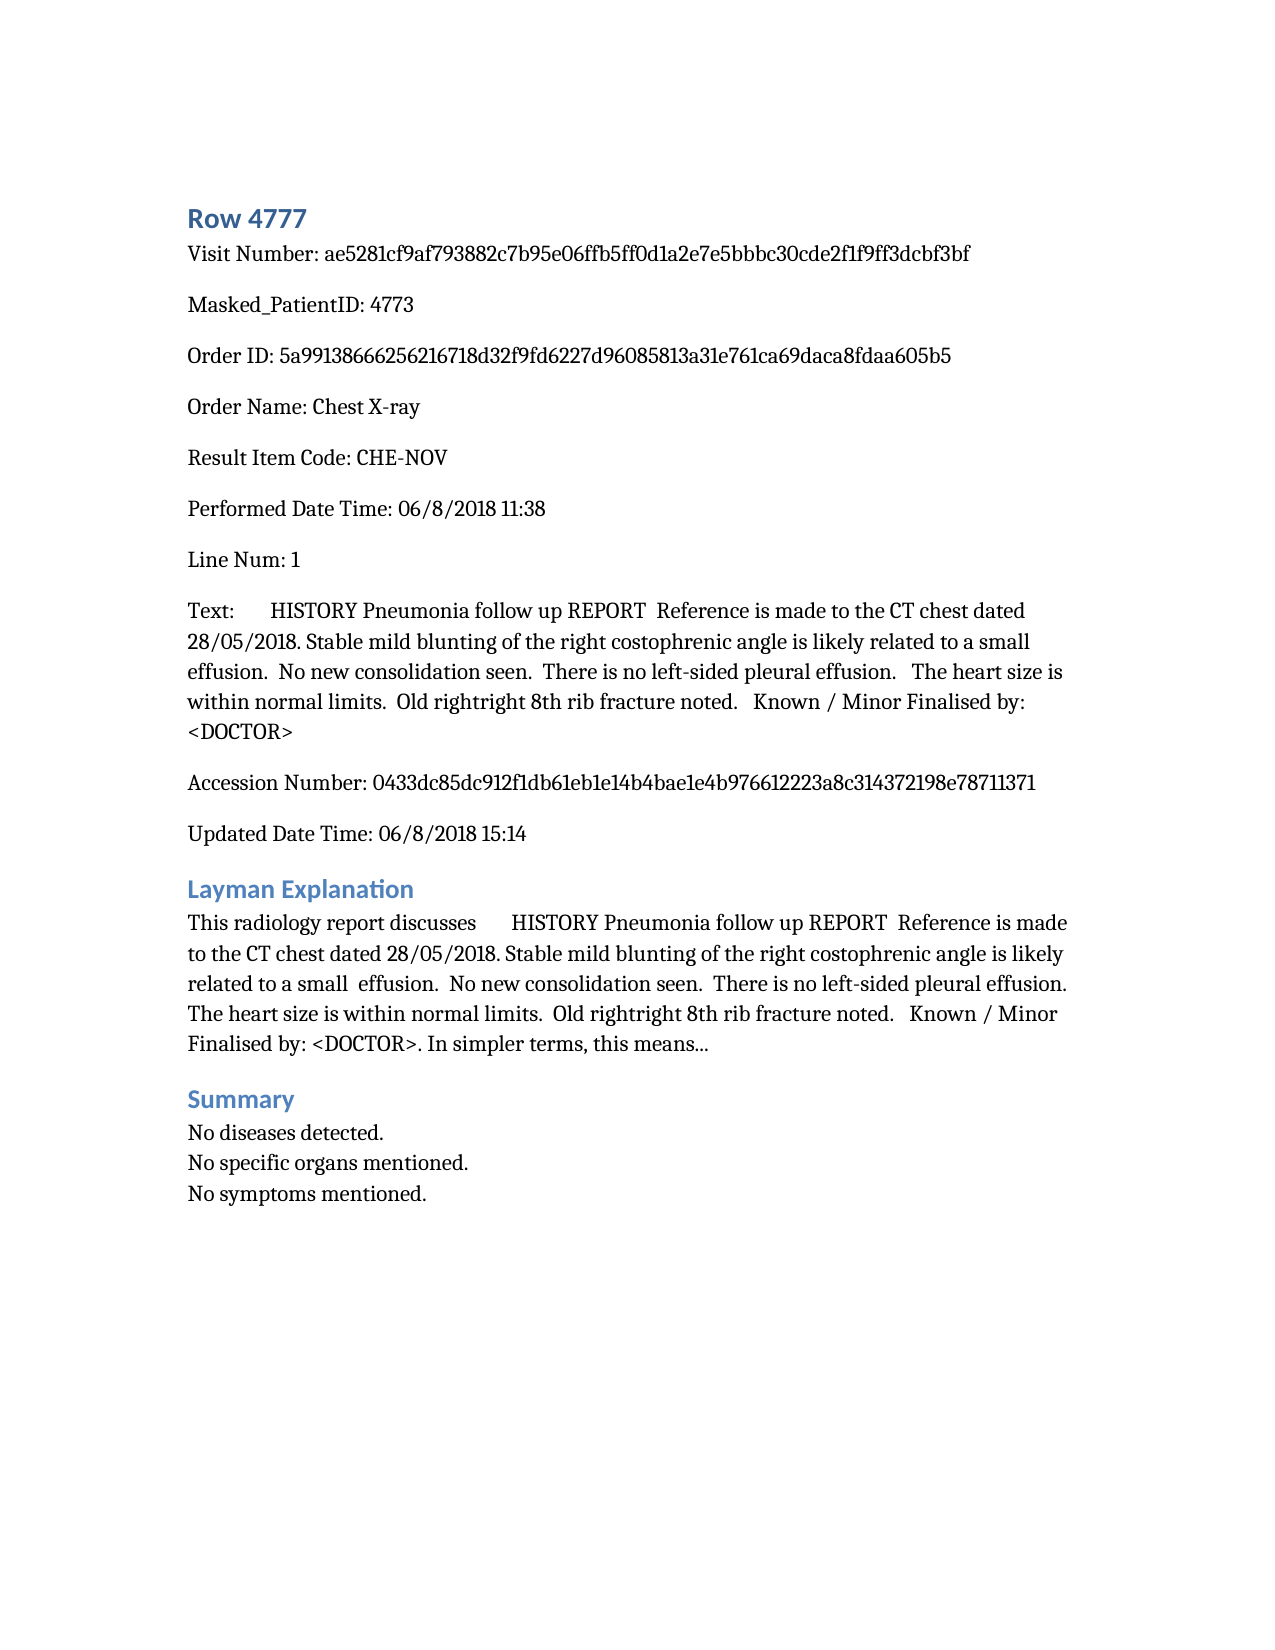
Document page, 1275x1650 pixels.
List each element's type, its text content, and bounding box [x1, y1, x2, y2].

text Text: HISTORY Pneumonia follow up REPORT Reference is made to the CT chest dated 28/05/2018. Stable mild blunting of the right costophrenic angle is likely related to a small effusion. No new consolidation seen. There is no left-sided pleural effusion. The heart size is within normal limits. Old rightright 8th rib fracture noted. Known / Minor Finalised by: <DOCTOR> [187, 598, 1087, 745]
subtitle Summary [187, 1082, 1087, 1115]
text Performed Date Time: 06/8/2018 11:38 [187, 496, 1087, 522]
text Line Num: 1 [187, 547, 1087, 573]
text No diseases detected. No specific organs mentioned. No symptoms mentioned. [187, 1120, 1087, 1207]
text Masked_PatientID: 4773 [187, 292, 1087, 318]
text Updated Date Time: 06/8/2018 15:14 [187, 821, 1087, 847]
text Visit Number: ae5281cf9af793882c7b95e06ffb5ff0d1a2e7e5bbbc30cde2f1f9ff3dcbf3bf [187, 241, 1087, 267]
text Order Name: Chest X-ray [187, 394, 1087, 420]
text Order ID: 5a99138666256216718d32f9fd6227d96085813a31e761ca69daca8fdaa605b5 [187, 343, 1087, 369]
text This radiology report discusses HISTORY Pneumonia follow up REPORT Reference is made to the CT chest dated 28/05/2018. Stable mild blunting of the right costophrenic angle is likely related to a small effusion. No new consolidation seen. There is no left-sided pleural effusion. The heart size is within normal limits. Old rightright 8th rib fracture noted. Known / Minor Finalised by: <DOCTOR>. In simpler terms, this means... [187, 910, 1087, 1057]
subtitle Layman Explanation [187, 872, 1087, 905]
text Accession Number: 0433dc85dc912f1db61eb1e14b4bae1e4b976612223a8c314372198e78711371 [187, 770, 1087, 796]
subtitle Row 4777 [187, 200, 1087, 236]
text Result Item Code: CHE-NOV [187, 445, 1087, 471]
